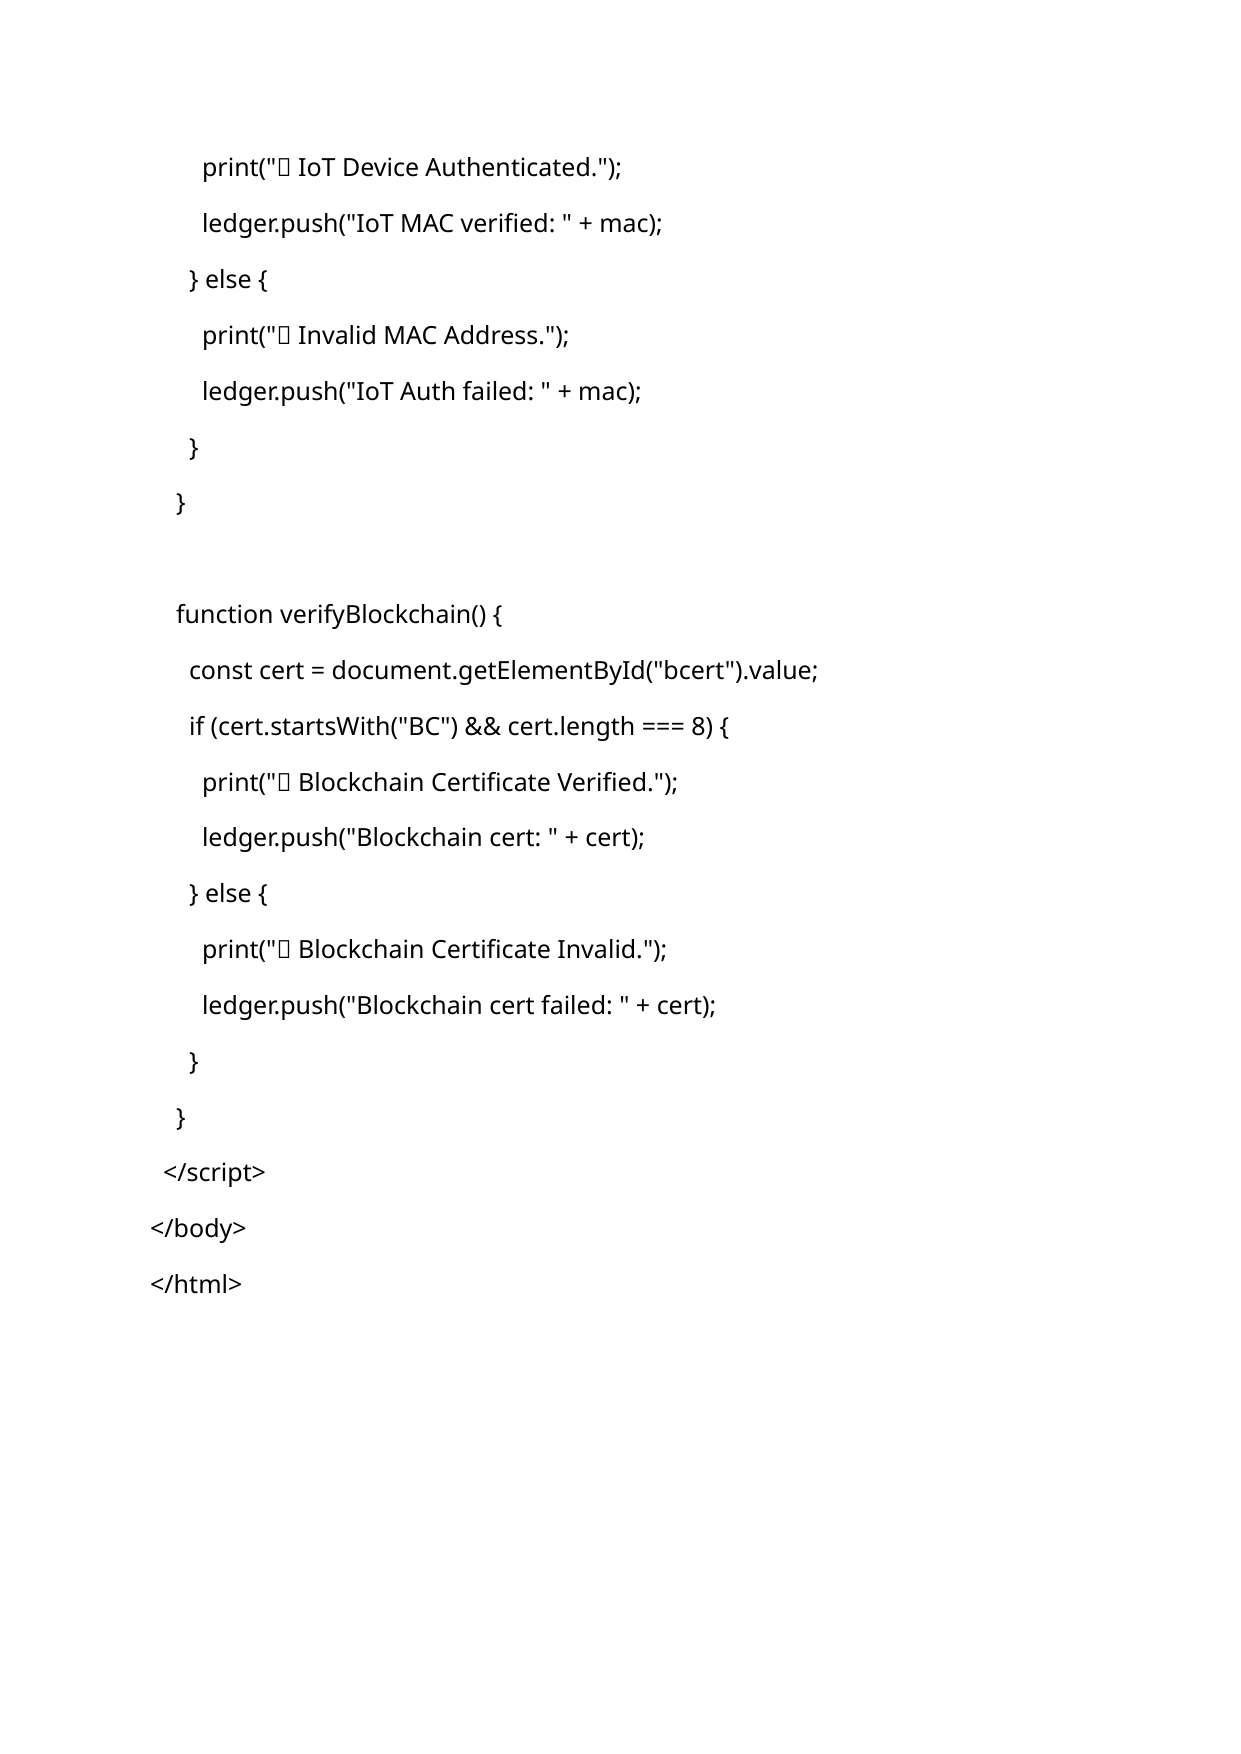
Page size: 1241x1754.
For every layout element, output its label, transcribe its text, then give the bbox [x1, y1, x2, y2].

text </html> [150, 1267, 1090, 1301]
text print("✅ IoT Device Authenticated."); [150, 150, 1090, 184]
text } [150, 1043, 1090, 1077]
text if (cert.startsWith("BC") && cert.length === 8) { [150, 708, 1090, 742]
text function verifyBlockchain() { [150, 597, 1090, 631]
text ledger.push("Blockchain cert failed: " + cert); [150, 987, 1090, 1022]
text </body> [150, 1211, 1090, 1245]
text } else { [150, 262, 1090, 296]
text ledger.push("IoT Auth failed: " + mac); [150, 373, 1090, 407]
text } [150, 429, 1090, 463]
text print("❌ Blockchain Certificate Invalid."); [150, 932, 1090, 966]
text } [150, 485, 1090, 519]
text } [150, 1099, 1090, 1133]
text const cert = document.getElementById("bcert").value; [150, 652, 1090, 687]
text ledger.push("IoT MAC verified: " + mac); [150, 206, 1090, 240]
text print("✅ Blockchain Certificate Verified."); [150, 764, 1090, 798]
text </script> [150, 1155, 1090, 1189]
text print("❌ Invalid MAC Address."); [150, 317, 1090, 352]
text ledger.push("Blockchain cert: " + cert); [150, 820, 1090, 854]
text } else { [150, 876, 1090, 910]
